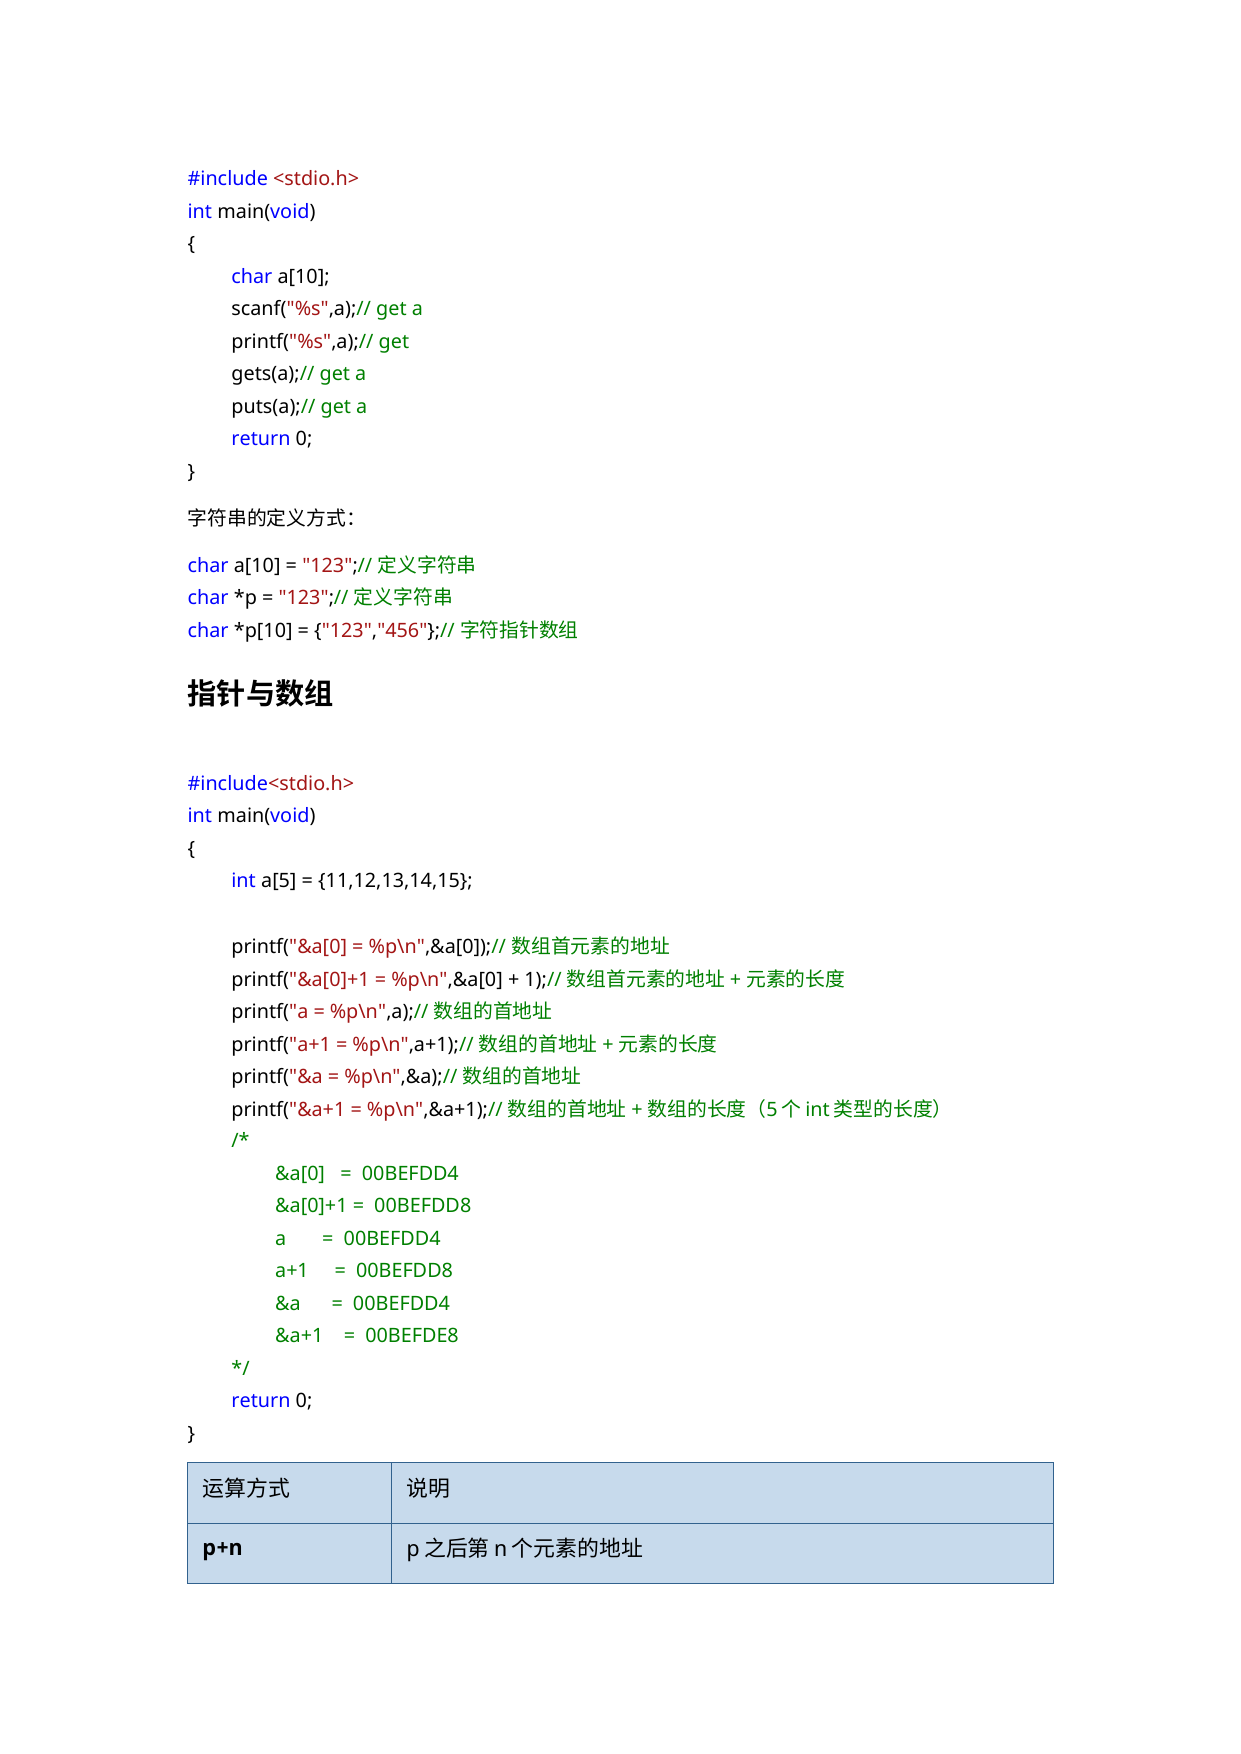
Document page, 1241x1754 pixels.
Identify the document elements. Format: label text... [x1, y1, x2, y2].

table_header 运算方式 [188, 1463, 391, 1523]
text printf("&a[0]+1 = %p\n",&a[0] + 1);// 数组首元素的地址 + 元素的长度 [187, 961, 1053, 994]
text { [187, 227, 1053, 259]
text #include <stdio.h> [187, 162, 1053, 194]
text &a = 00BEFDD4 [187, 1286, 1053, 1319]
text return 0; [187, 422, 1053, 454]
text /* [187, 1124, 1053, 1156]
text printf("&a = %p\n",&a);// 数组的首地址 [187, 1059, 1053, 1091]
table_cell p+n [188, 1524, 391, 1583]
text &a[0] = 00BEFDD4 [187, 1156, 1053, 1189]
subtitle 指针与数组 [187, 659, 1053, 724]
text */ [187, 1351, 1053, 1384]
text int a[5] = {11,12,13,14,15}; [187, 864, 1053, 896]
text char a[10]; [187, 259, 1053, 292]
text scanf("%s",a);// get a [187, 292, 1053, 324]
text printf("&a+1 = %p\n",&a+1);// 数组的首地址 + 数组的长度（5个int类型的长度） [187, 1091, 1053, 1124]
text 字符串的定义方式： [187, 500, 1053, 533]
table_header 说明 [392, 1463, 1053, 1523]
text printf("%s",a);// get [187, 324, 1053, 357]
text printf("a+1 = %p\n",a+1);// 数组的首地址 + 元素的长度 [187, 1026, 1053, 1059]
text puts(a);// get a [187, 389, 1053, 422]
text gets(a);// get a [187, 357, 1053, 389]
text a+1 = 00BEFDD8 [187, 1254, 1053, 1286]
text } [187, 454, 1053, 487]
text int main(void) [187, 194, 1053, 227]
text printf("&a[0] = %p\n",&a[0]);// 数组首元素的地址 [187, 929, 1053, 961]
table_cell p之后第n个元素的地址 [392, 1524, 1053, 1583]
text printf("a = %p\n",a);// 数组的首地址 [187, 994, 1053, 1026]
text } [187, 1416, 1053, 1449]
text #include<stdio.h> [187, 766, 1053, 799]
text char *p[10] = {"123","456"};// 字符指针数组 [187, 612, 1053, 645]
text &a+1 = 00BEFDE8 [187, 1319, 1053, 1351]
text return 0; [187, 1384, 1053, 1416]
text a = 00BEFDD4 [187, 1221, 1053, 1254]
text &a[0]+1 = 00BEFDD8 [187, 1189, 1053, 1221]
text char *p = "123";// 定义字符串 [187, 580, 1053, 612]
text char a[10] = "123";// 定义字符串 [187, 547, 1053, 580]
text { [187, 831, 1053, 864]
text int main(void) [187, 799, 1053, 831]
